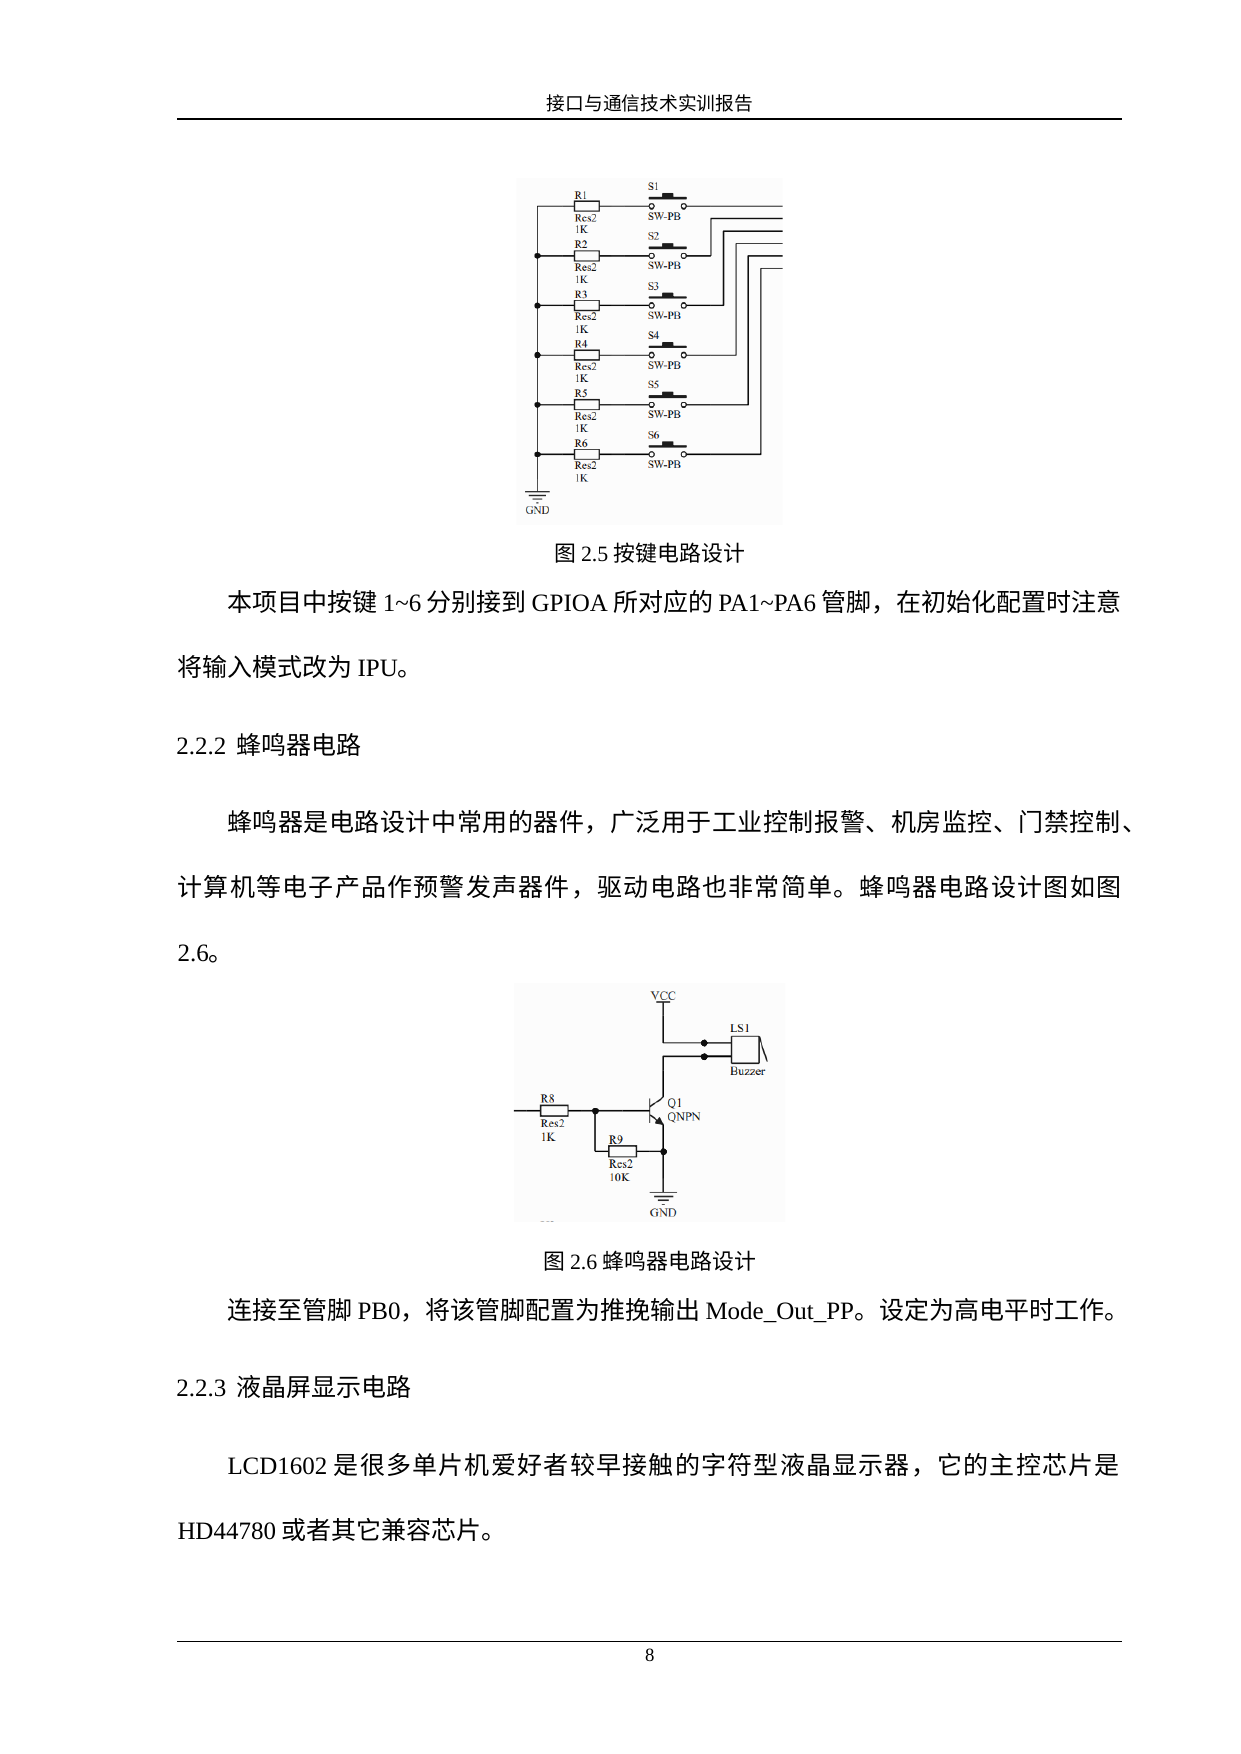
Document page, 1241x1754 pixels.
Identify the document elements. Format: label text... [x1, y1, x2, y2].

text 蜂鸣器是电路设计中常用的器件，广泛用于工业控制报警、机房监控、门禁控制、计算机等电子产品作预警发声器件，驱动电路也非常简单。蜂鸣器电路设计图如图2.6。 [177, 788, 1122, 983]
text 本项目中按键1~6分别接到GPIOA所对应的PA1~PA6管脚，在初始化配置时注意将输入模式改为IPU。 [177, 568, 1122, 698]
text 图2.5 按键电路设计 [177, 536, 1122, 568]
text 连接至管脚PB0，将该管脚配置为推挽输出Mode_Out_PP。设定为高电平时工作。 [177, 1276, 1122, 1341]
subtitle 蜂鸣器电路 [176, 711, 1122, 776]
subtitle 液晶屏显示电路 [176, 1353, 1122, 1418]
text 图2.6 蜂鸣器电路设计 [177, 1243, 1122, 1276]
text LCD1602是很多单片机爱好者较早接触的字符型液晶显示器，它的主控芯片是HD44780或者其它兼容芯片。 [177, 1431, 1122, 1561]
picture [513, 983, 786, 1222]
picture [516, 178, 783, 525]
